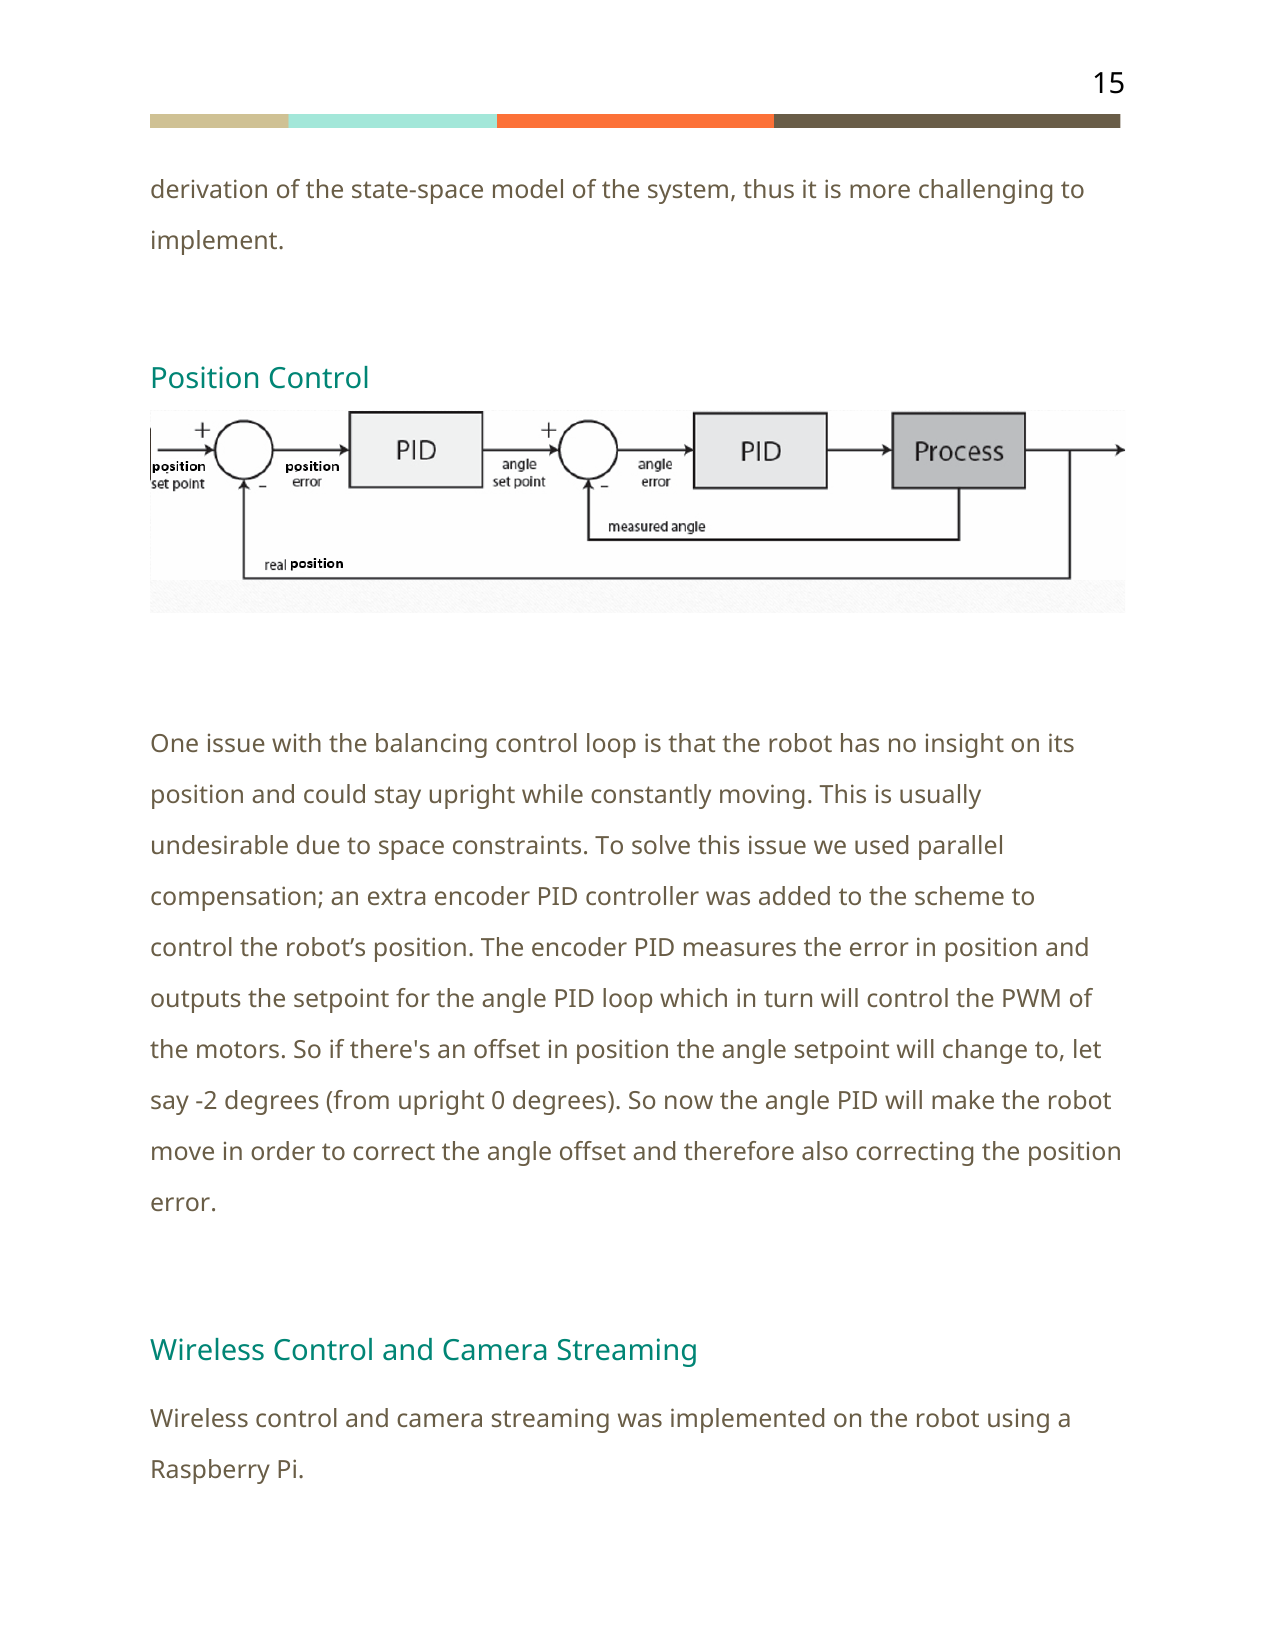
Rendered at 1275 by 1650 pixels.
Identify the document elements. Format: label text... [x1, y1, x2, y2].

text One issue with the balancing control loop is that the robot has no insight on its position and could stay upright while constantly moving. This is usually undesirable due to space constraints. To solve this issue we used parallel compensation; an extra encoder PID controller was added to the scheme to control the robot’s position. The encoder PID measures the error in position and outputs the setpoint for the angle PID loop which in turn will control the PWM of the motors. So if there's an offset in position the angle setpoint will change to, let say -2 degrees (from upright 0 degrees). So now the angle PID will make the robot move in order to correct the angle offset and therefore also correcting the position error. [150, 726, 1125, 1219]
subtitle Position Control [150, 357, 1125, 397]
picture [150, 114, 1121, 128]
subtitle Wireless Control and Camera Streaming [150, 1329, 1125, 1368]
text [150, 172, 1125, 257]
text Wireless control and camera streaming was implemented on the robot using a Raspberry Pi. [150, 1401, 1125, 1486]
picture [150, 410, 1125, 613]
